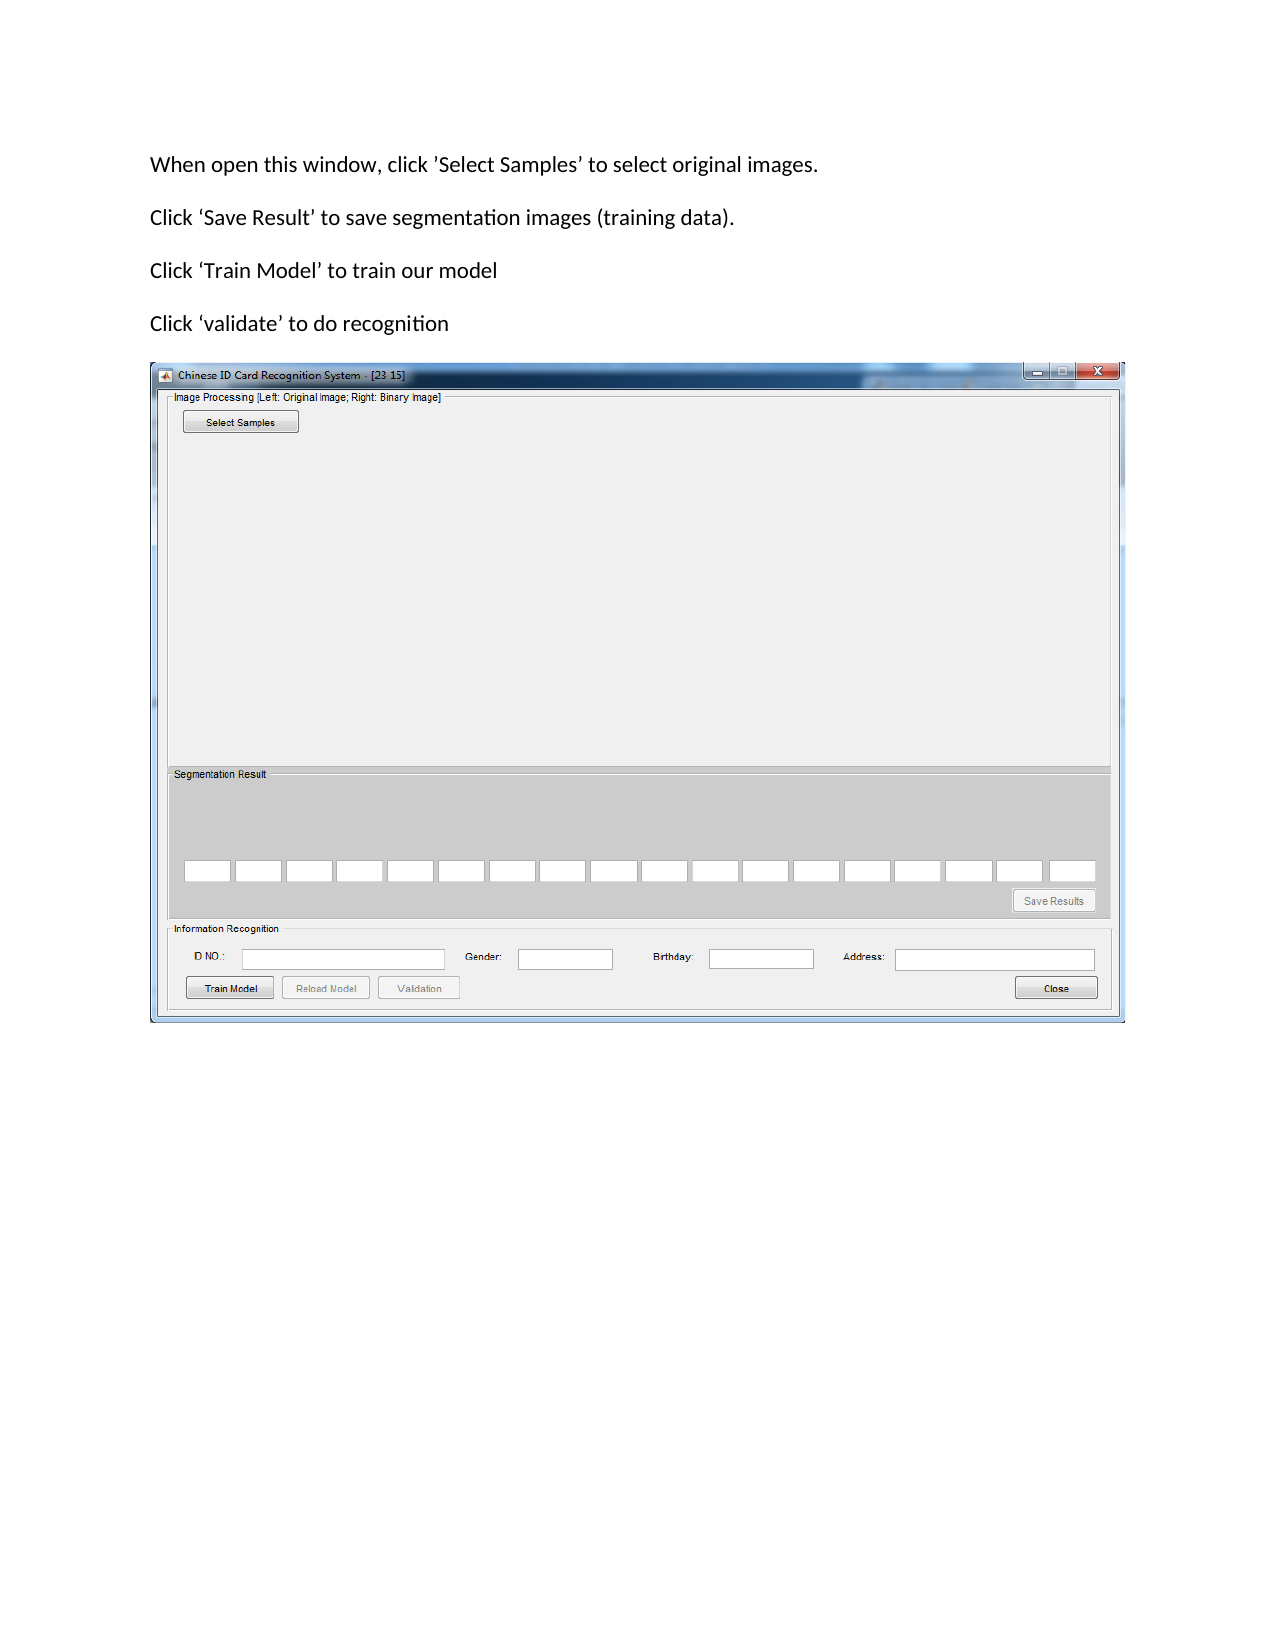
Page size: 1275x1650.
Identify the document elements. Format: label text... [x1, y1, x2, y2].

text Click ‘Train Model’ to train our model [150, 256, 1125, 284]
text When open this window, click ’Select Samples’ to select original images. [150, 150, 1125, 178]
picture [150, 362, 1125, 1023]
text Click ‘validate’ to do recognition [150, 309, 1125, 337]
text Click ‘Save Result’ to save segmentation images (training data). [150, 203, 1125, 231]
